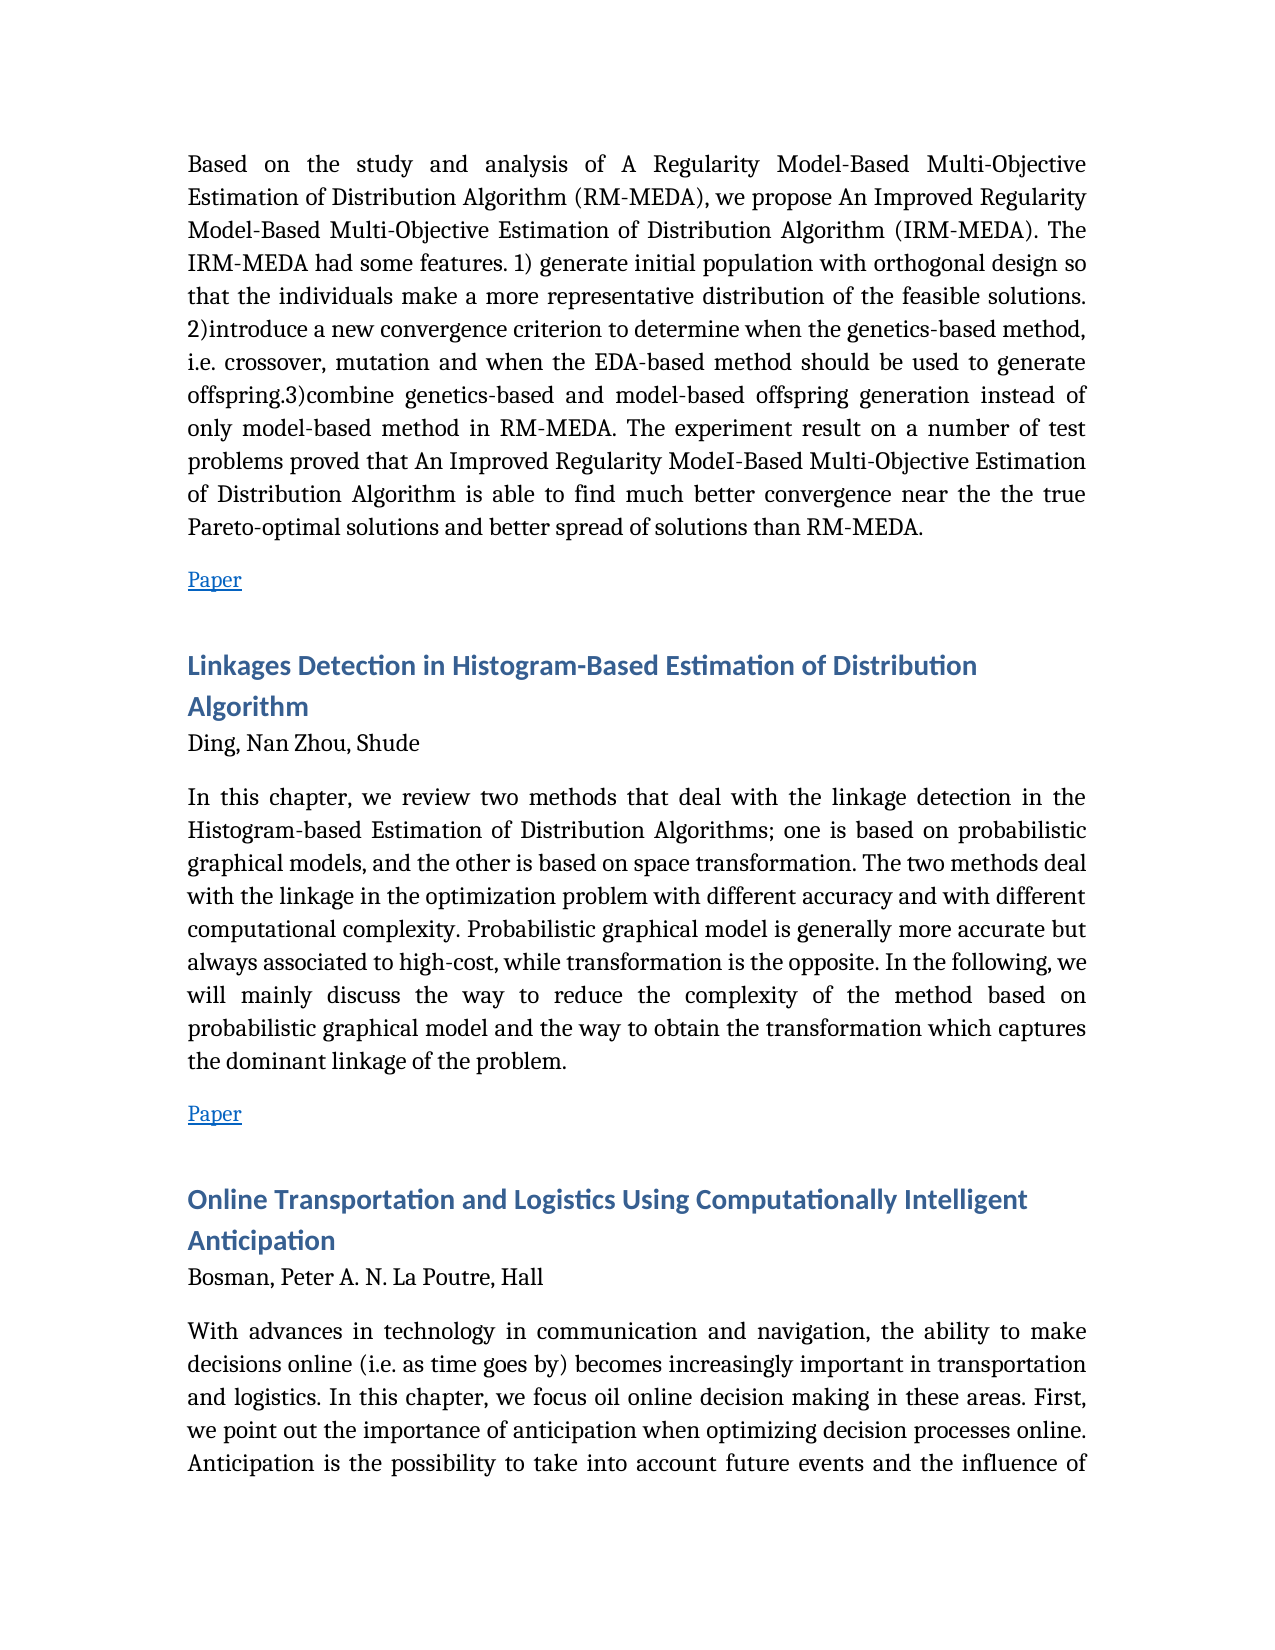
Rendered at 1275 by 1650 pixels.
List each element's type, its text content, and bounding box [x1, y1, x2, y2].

text Paper [187, 567, 1087, 593]
subtitle Online Transportation and Logistics Using Computationally Intelligent Anticipation [187, 1181, 1087, 1258]
text Ding, Nan Zhou, Shude [187, 729, 1087, 758]
text Bosman, Peter A. N. La Poutre, Hall [187, 1263, 1087, 1292]
text Based on the study and analysis of A Regularity Model-Based Multi-Objective Estimation of Distribution Algorithm (RM-MEDA), we propose An Improved Regularity Model-Based Multi-Objective Estimation of Distribution Algorithm (IRM-MEDA). The IRM-MEDA had some features. 1) generate initial population with orthogonal design so that the individuals make a more representative distribution of the feasible solutions. 2)introduce a new convergence criterion to determine when the genetics-based method, i.e. crossover, mutation and when the EDA-based method should be used to generate offspring.3)combine genetics-based and model-based offspring generation instead of only model-based method in RM-MEDA. The experiment result on a number of test problems proved that An Improved Regularity ModeI-Based Multi-Objective Estimation of Distribution Algorithm is able to find much better convergence near the the true Pareto-optimal solutions and better spread of solutions than RM-MEDA. [187, 150, 1087, 542]
subtitle Linkages Detection in Histogram-Based Estimation of Distribution Algorithm [187, 647, 1087, 724]
text Paper [187, 1101, 1087, 1127]
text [187, 1317, 1087, 1478]
text In this chapter, we review two methods that deal with the linkage detection in the Histogram-based Estimation of Distribution Algorithms; one is based on probabilistic graphical models, and the other is based on space transformation. The two methods deal with the linkage in the optimization problem with different accuracy and with different computational complexity. Probabilistic graphical model is generally more accurate but always associated to high-cost, while transformation is the opposite. In the following, we will mainly discuss the way to reduce the complexity of the method based on probabilistic graphical model and the way to obtain the transformation which captures the dominant linkage of the problem. [187, 783, 1087, 1076]
